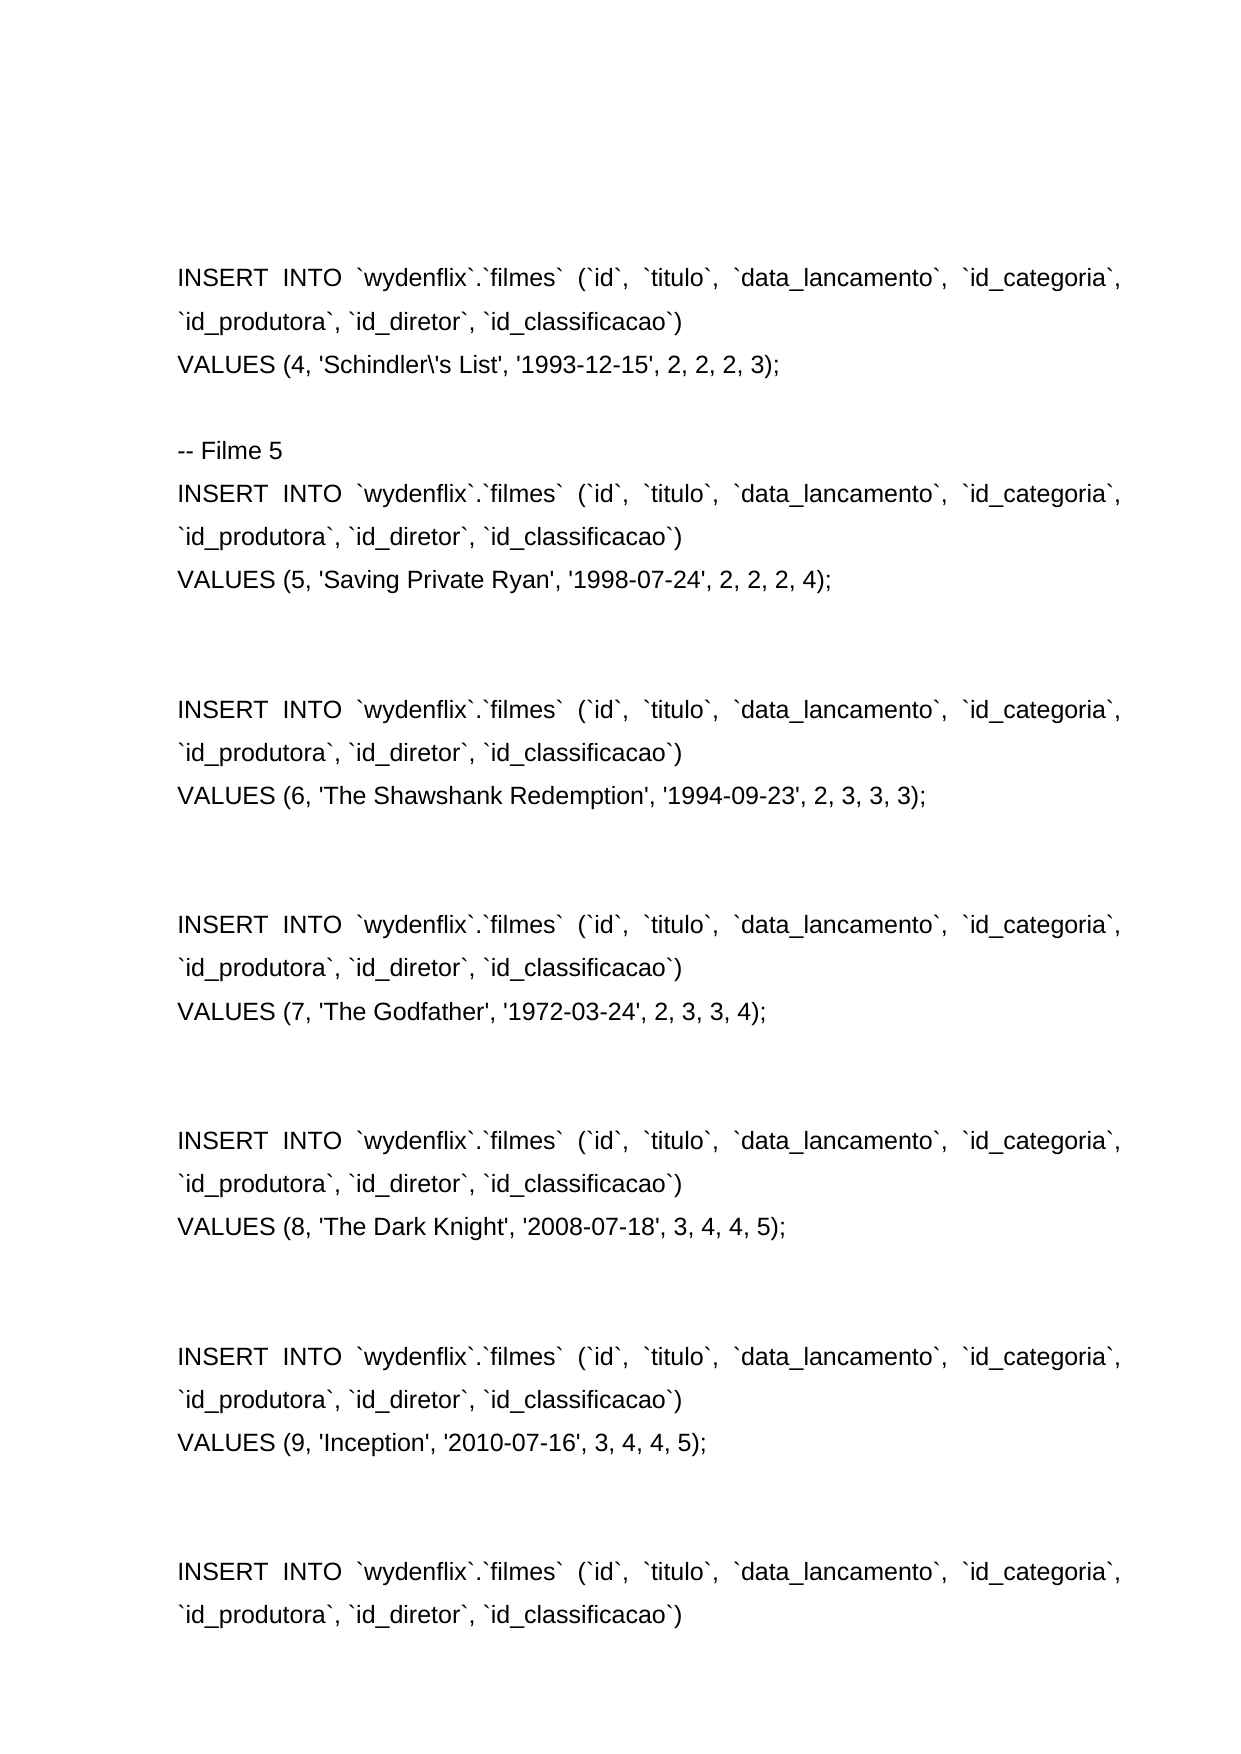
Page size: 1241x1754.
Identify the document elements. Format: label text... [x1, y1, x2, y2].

text VALUES (7, 'The Godfather', '1972-03-24', 2, 3, 3, 4); [177, 996, 1122, 1025]
text VALUES (4, 'Schindler\'s List', '1993-12-15', 2, 2, 2, 3); [177, 349, 1122, 378]
text INSERT INTO `wydenflix`.`filmes` (`id`, `titulo`, `data_lancamento`, `id_categoria`, `id_produtora`, `id_diretor`, `id_classificacao`) [177, 479, 1122, 551]
text INSERT INTO `wydenflix`.`filmes` (`id`, `titulo`, `data_lancamento`, `id_categoria`, `id_produtora`, `id_diretor`, `id_classificacao`) [177, 694, 1122, 766]
text -- Filme 5 [177, 436, 1122, 464]
text VALUES (8, 'The Dark Knight', '2008-07-18', 3, 4, 4, 5); [177, 1212, 1122, 1241]
text VALUES (6, 'The Shawshank Redemption', '1994-09-23', 2, 3, 3, 3); [177, 781, 1122, 809]
text INSERT INTO `wydenflix`.`filmes` (`id`, `titulo`, `data_lancamento`, `id_categoria`, `id_produtora`, `id_diretor`, `id_classificacao`) [177, 1341, 1122, 1413]
text INSERT INTO `wydenflix`.`filmes` (`id`, `titulo`, `data_lancamento`, `id_categoria`, `id_produtora`, `id_diretor`, `id_classificacao`) [177, 910, 1122, 982]
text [177, 1557, 1122, 1629]
text VALUES (5, 'Saving Private Ryan', '1998-07-24', 2, 2, 2, 4); [177, 565, 1122, 594]
text INSERT INTO `wydenflix`.`filmes` (`id`, `titulo`, `data_lancamento`, `id_categoria`, `id_produtora`, `id_diretor`, `id_classificacao`) [177, 1126, 1122, 1198]
text INSERT INTO `wydenflix`.`filmes` (`id`, `titulo`, `data_lancamento`, `id_categoria`, `id_produtora`, `id_diretor`, `id_classificacao`) [177, 263, 1122, 335]
text VALUES (9, 'Inception', '2010-07-16', 3, 4, 4, 5); [177, 1428, 1122, 1456]
